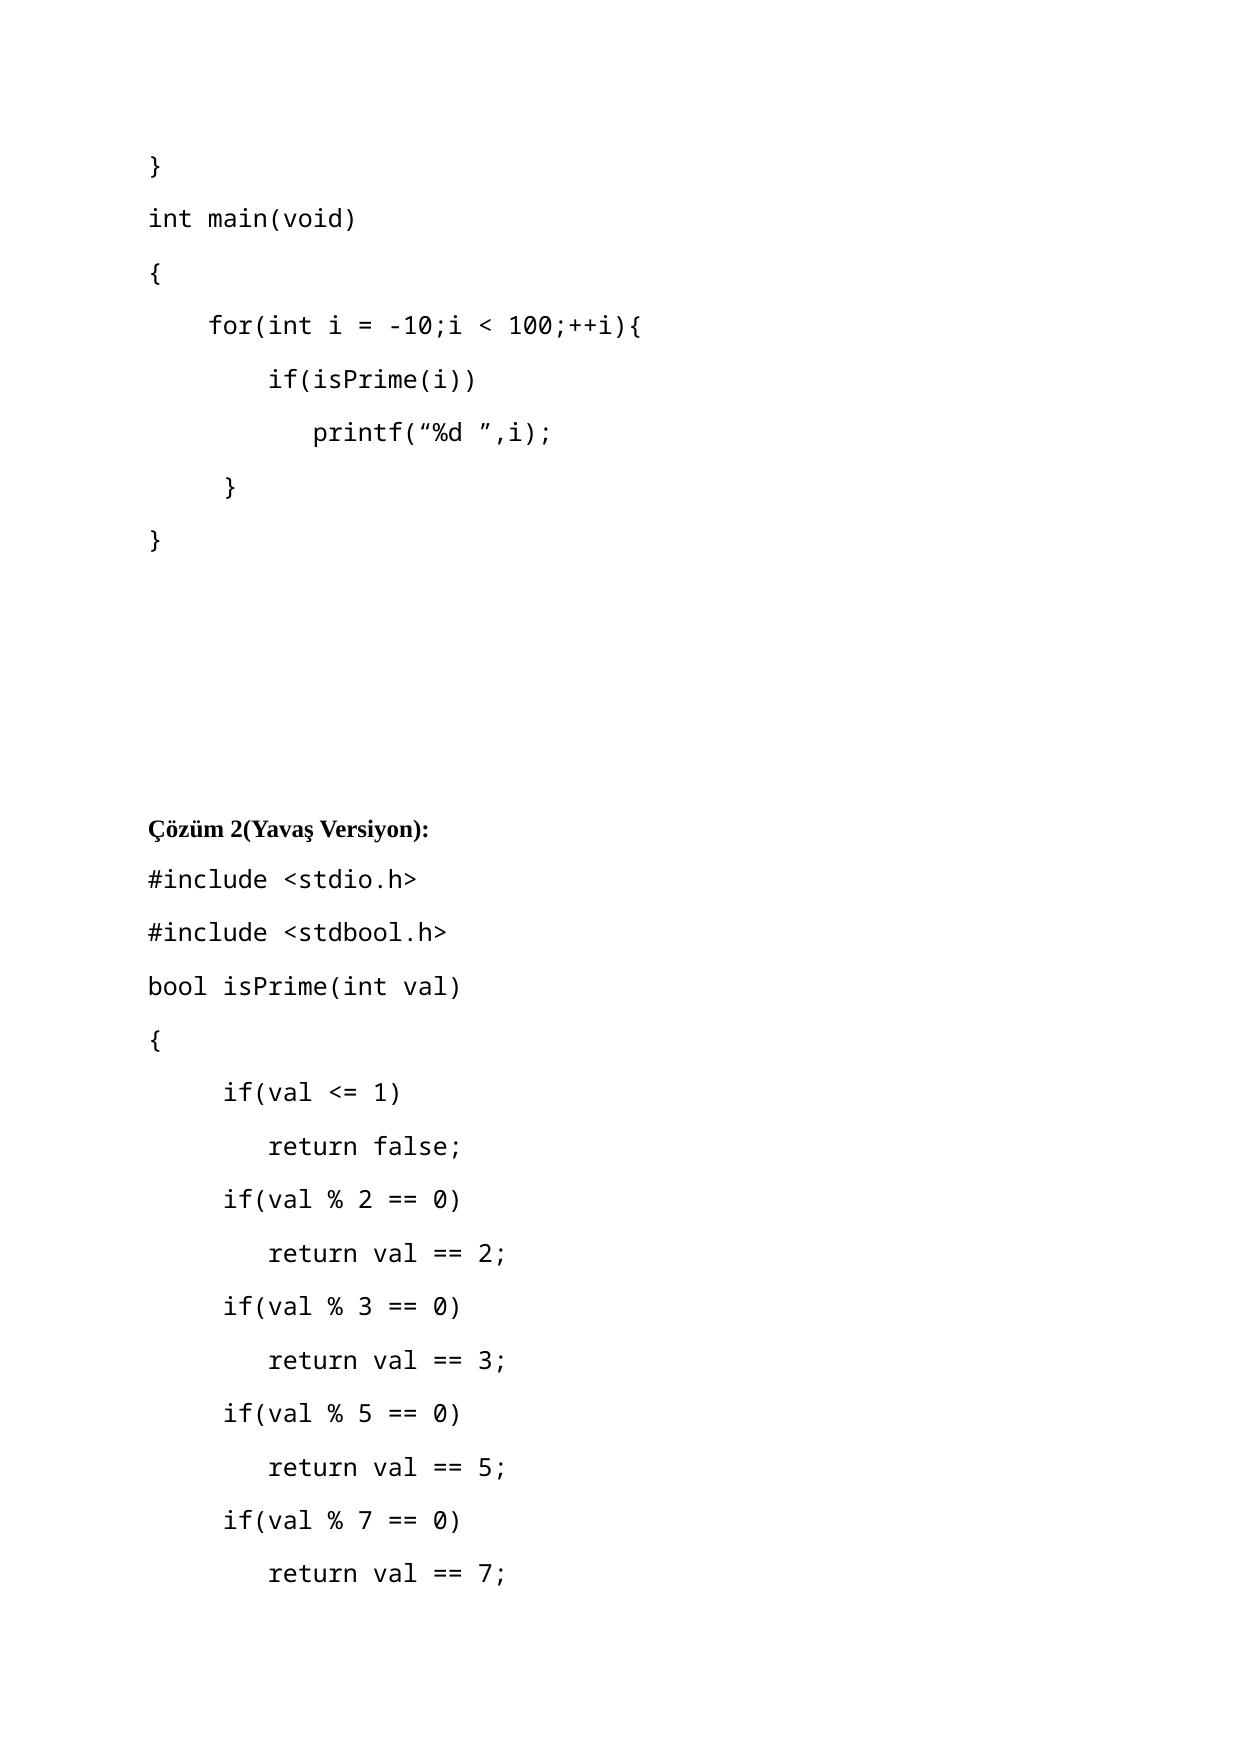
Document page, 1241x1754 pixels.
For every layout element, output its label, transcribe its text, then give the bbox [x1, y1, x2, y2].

text return false; [148, 1128, 1093, 1163]
text return val == 3; [148, 1342, 1093, 1376]
text } [148, 148, 1093, 182]
text #include <stdio.h> [148, 861, 1093, 895]
text } [148, 468, 1093, 502]
text if(isPrime(i)) [148, 361, 1093, 395]
text Çözüm 2(Yavaş Versiyon): [148, 814, 1093, 842]
text { [148, 1022, 1093, 1056]
text return val == 7; [148, 1556, 1093, 1590]
text printf(“%d ”,i); [148, 415, 1093, 449]
text return val == 2; [148, 1235, 1093, 1269]
text int main(void) [148, 201, 1093, 235]
text if(val % 5 == 0) [148, 1396, 1093, 1430]
text #include <stdbool.h> [148, 915, 1093, 949]
text if(val % 7 == 0) [148, 1503, 1093, 1537]
text return val == 5; [148, 1449, 1093, 1483]
text bool isPrime(int val) [148, 968, 1093, 1002]
text if(val % 3 == 0) [148, 1289, 1093, 1323]
text { [148, 254, 1093, 288]
text if(val <= 1) [148, 1075, 1093, 1109]
text if(val % 2 == 0) [148, 1182, 1093, 1216]
text for(int i = -10;i < 100;++i){ [148, 308, 1093, 342]
text } [148, 522, 1093, 556]
